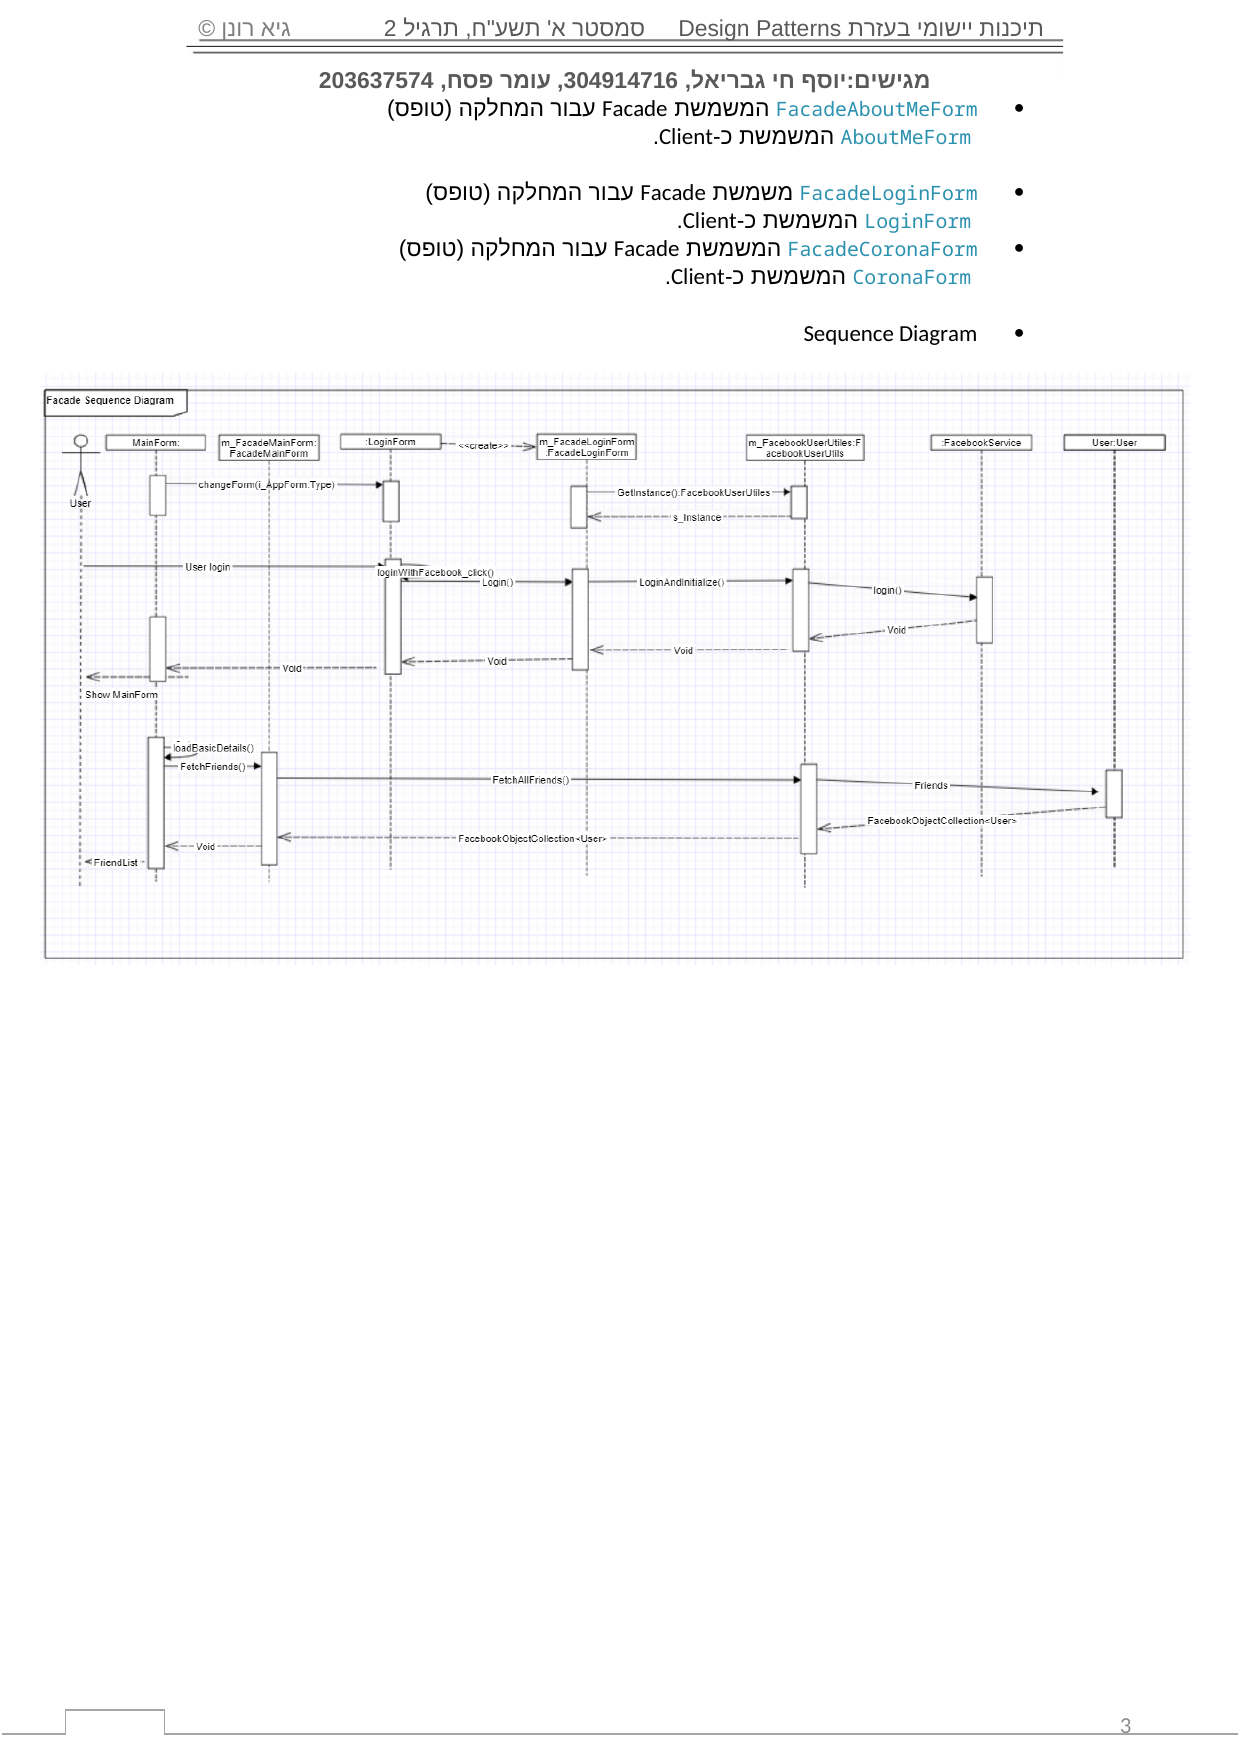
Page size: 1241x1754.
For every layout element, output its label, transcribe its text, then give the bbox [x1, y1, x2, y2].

list FacadeAboutMeForm המשמשת Facade עבור המחלקה (טופס) AboutMeForm המשמשת כ-Client. [187, 94, 1015, 150]
picture [186, 0, 1064, 104]
list FacadeCoronaForm המשמשת Facade עבור המחלקה (טופס) CoronaForm המשמשת כ-Client. [187, 234, 1015, 291]
list FacadeLoginForm משמשת Facade עבור המחלקה (טופס) LoginForm המשמשת כ-Client. [187, 178, 1015, 234]
list Sequence Diagram [187, 319, 1015, 347]
picture [39, 373, 1191, 965]
